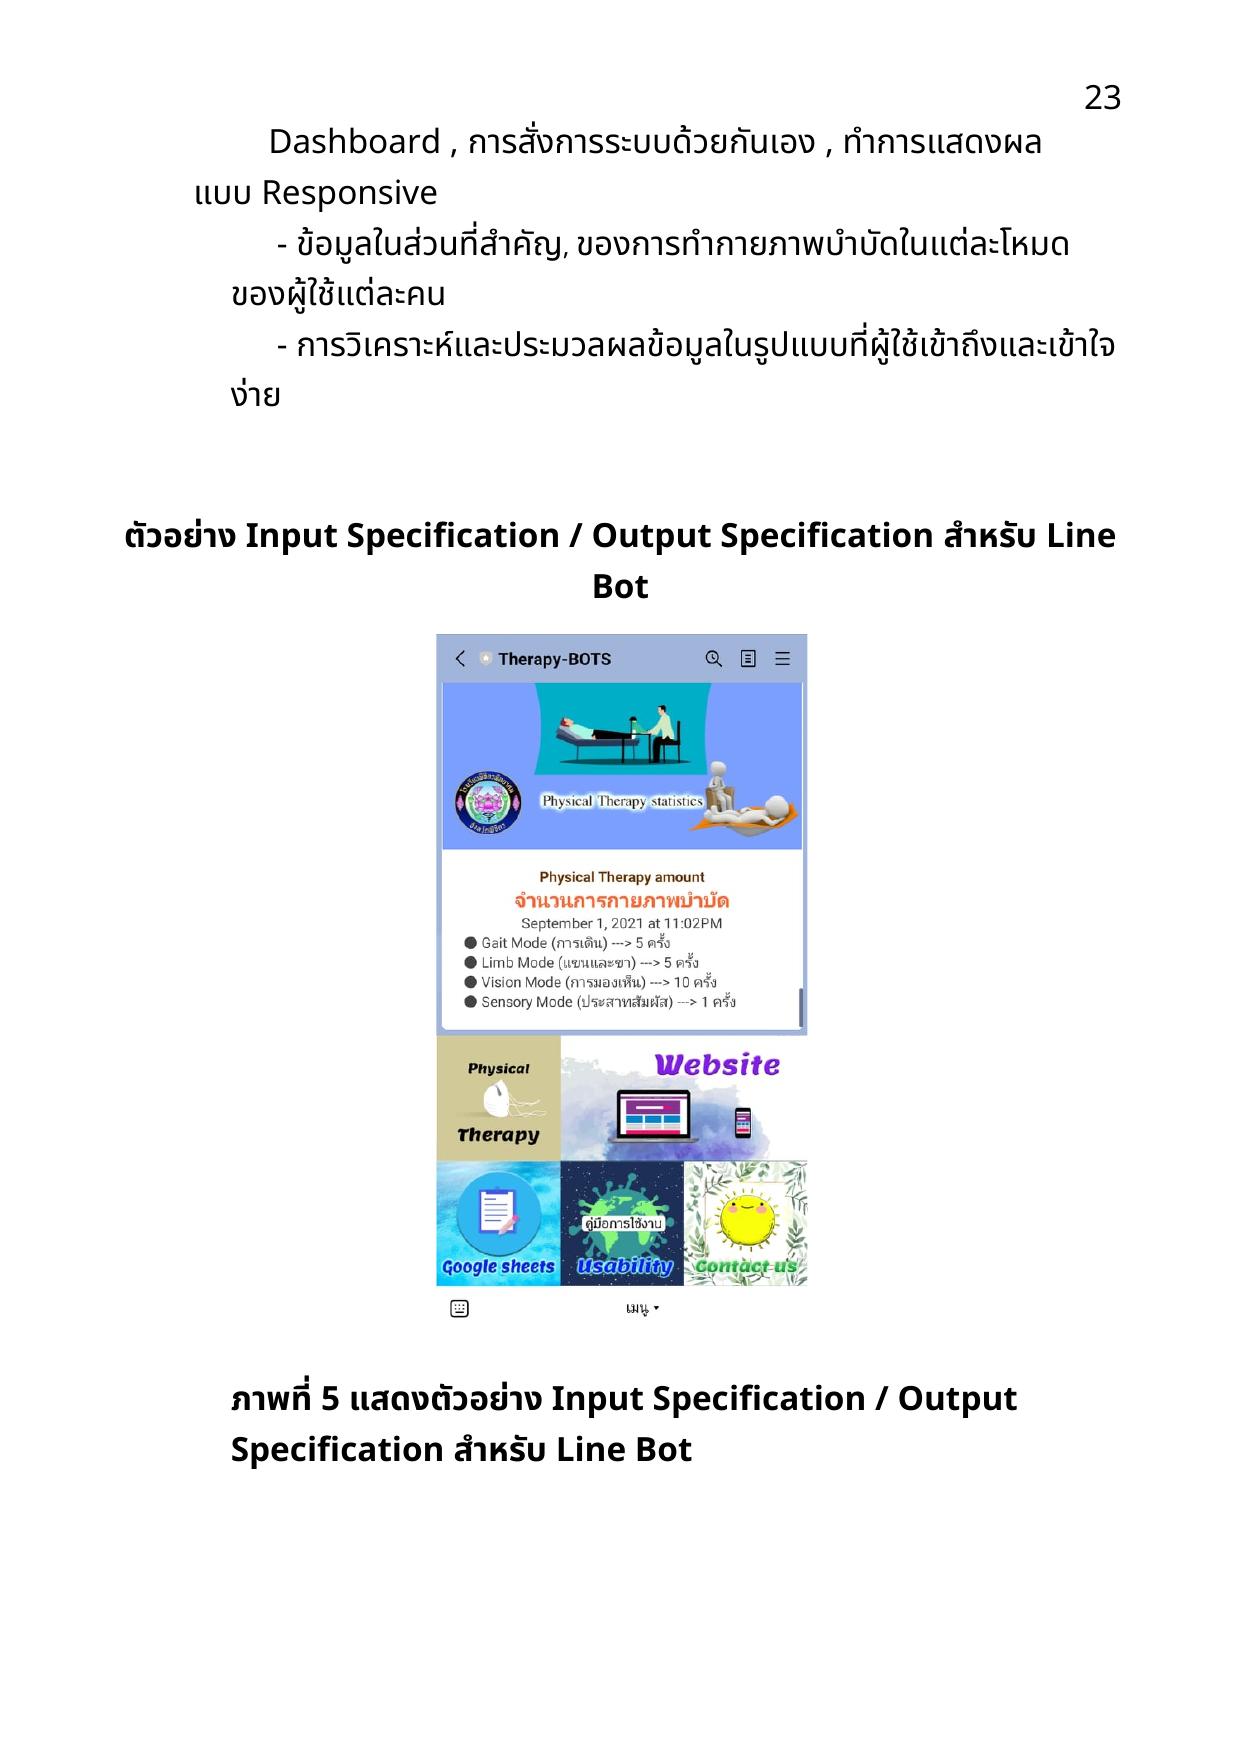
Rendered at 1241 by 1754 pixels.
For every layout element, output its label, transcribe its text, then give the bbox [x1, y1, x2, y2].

text Dashboard , การสั่งการระบบด้วยกันเอง , ทำการแสดงผลแบบ Responsive [193, 118, 1122, 219]
text - ข้อมูลในส่วนที่สำคัญ, ของการทำกายภาพบำบัดในแต่ละโหมดของผู้ใช้แต่ละคน [231, 219, 1122, 320]
text ตัวอย่าง Input Specification / Output Specification สำหรับ Line Bot [118, 512, 1122, 608]
picture [436, 634, 808, 1330]
text ภาพที่ 5 แสดงตัวอย่าง Input Specification / Output Specification สำหรับ Line Bot [231, 1375, 1122, 1476]
text - การวิเคราะห์และประมวลผลข้อมูลในรูปแบบที่ผู้ใช้เข้าถึงและเข้าใจง่าย [231, 320, 1122, 421]
